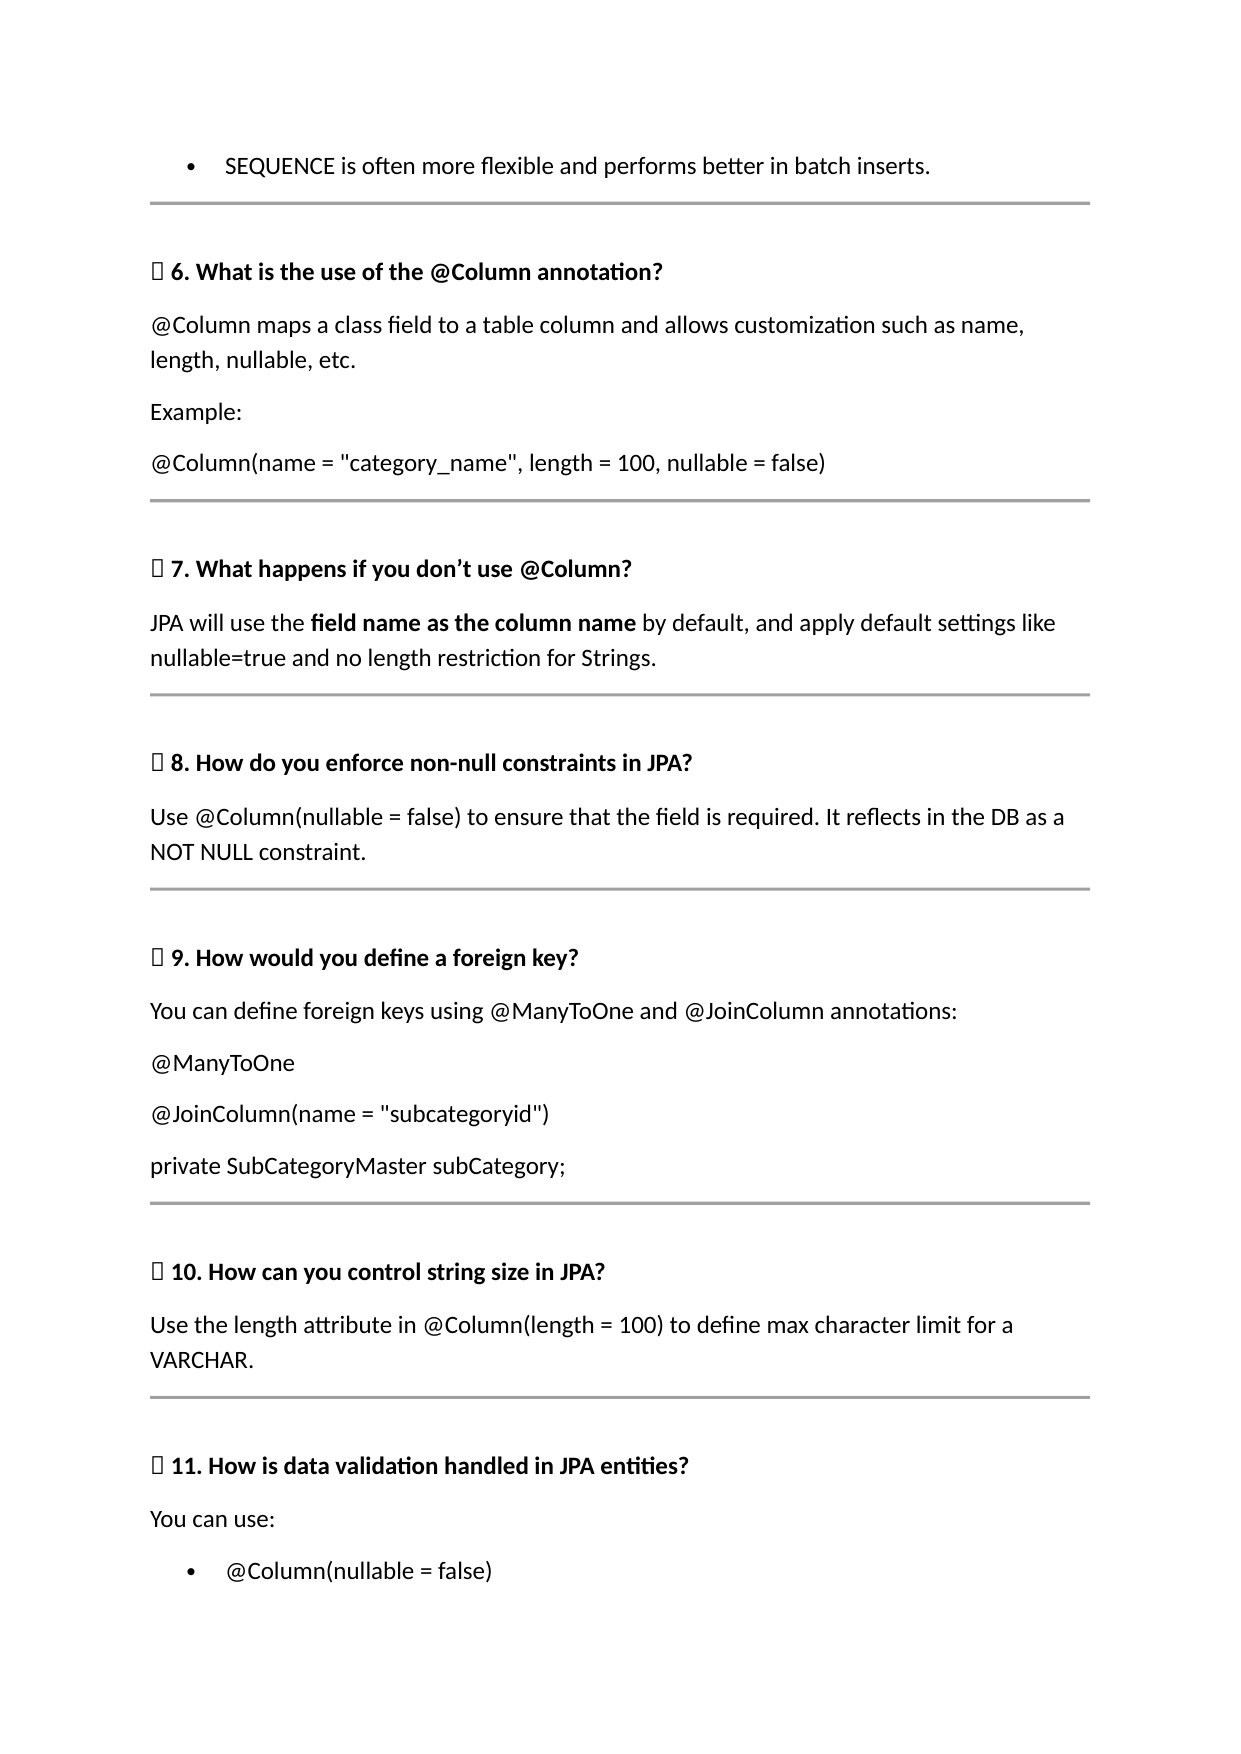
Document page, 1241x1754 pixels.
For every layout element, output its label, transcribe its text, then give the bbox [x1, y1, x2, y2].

text @ManyToOne [150, 1047, 1090, 1077]
text private SubCategoryMaster subCategory; [150, 1150, 1090, 1181]
text 🔹 11. How is data validation handled in JPA entities? [150, 1447, 1090, 1482]
text 🔹 7. What happens if you don’t use @Column? [150, 551, 1090, 585]
text Use the length attribute in @Column(length = 100) to define max character limit for a VARCHAR. [150, 1309, 1090, 1375]
text You can use: [150, 1503, 1090, 1534]
text 🔹 8. How do you enforce non-null constraints in JPA? [150, 745, 1090, 779]
text @JoinColumn(name = "subcategoryid") [150, 1098, 1090, 1129]
text @Column maps a class field to a table column and allows customization such as name, length, nullable, etc. [150, 309, 1090, 375]
text Example: [150, 396, 1090, 426]
text @Column(name = "category_name", length = 100, nullable = false) [150, 447, 1090, 478]
list SEQUENCE is often more flexible and performs better in batch inserts. [187, 150, 1090, 181]
text 🔹 9. How would you define a foreign key? [150, 939, 1090, 973]
list @Column(nullable = false) [187, 1555, 1090, 1586]
text 🔹 10. How can you control string size in JPA? [150, 1253, 1090, 1287]
text JPA will use the field name as the column name by default, and apply default settings like nullable=true and no length restriction for Strings. [150, 607, 1090, 672]
text 🔹 6. What is the use of the @Column annotation? [150, 253, 1090, 287]
text You can define foreign keys using @ManyToOne and @JoinColumn annotations: [150, 995, 1090, 1026]
text Use @Column(nullable = false) to ensure that the field is required. It reflects in the DB as a NOT NULL constraint. [150, 801, 1090, 866]
